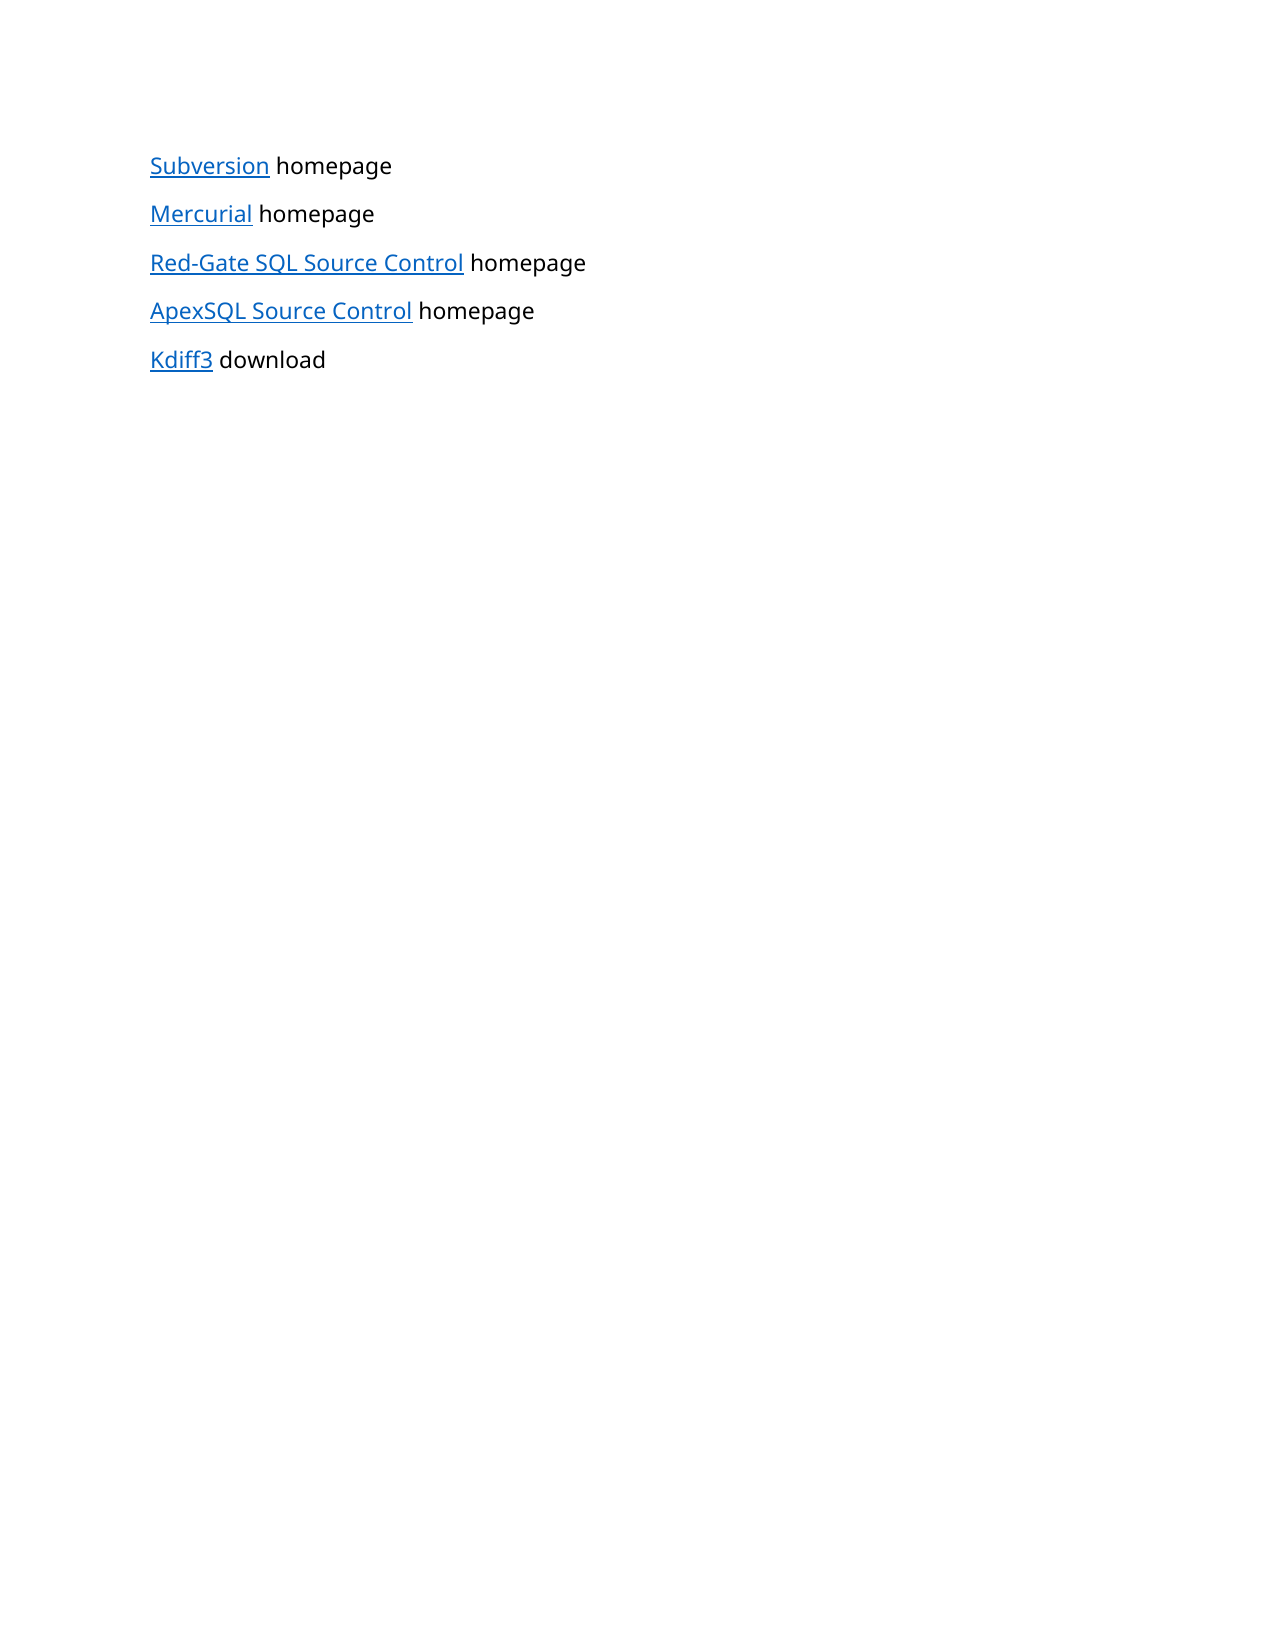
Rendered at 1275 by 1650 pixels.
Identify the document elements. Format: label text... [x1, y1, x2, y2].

text Subversion homepage [150, 150, 1125, 181]
text Red-Gate SQL Source Control homepage [150, 247, 1125, 278]
text Kdiff3 download [150, 344, 1125, 375]
text Mercurial homepage [150, 198, 1125, 230]
text ApexSQL Source Control homepage [150, 295, 1125, 327]
